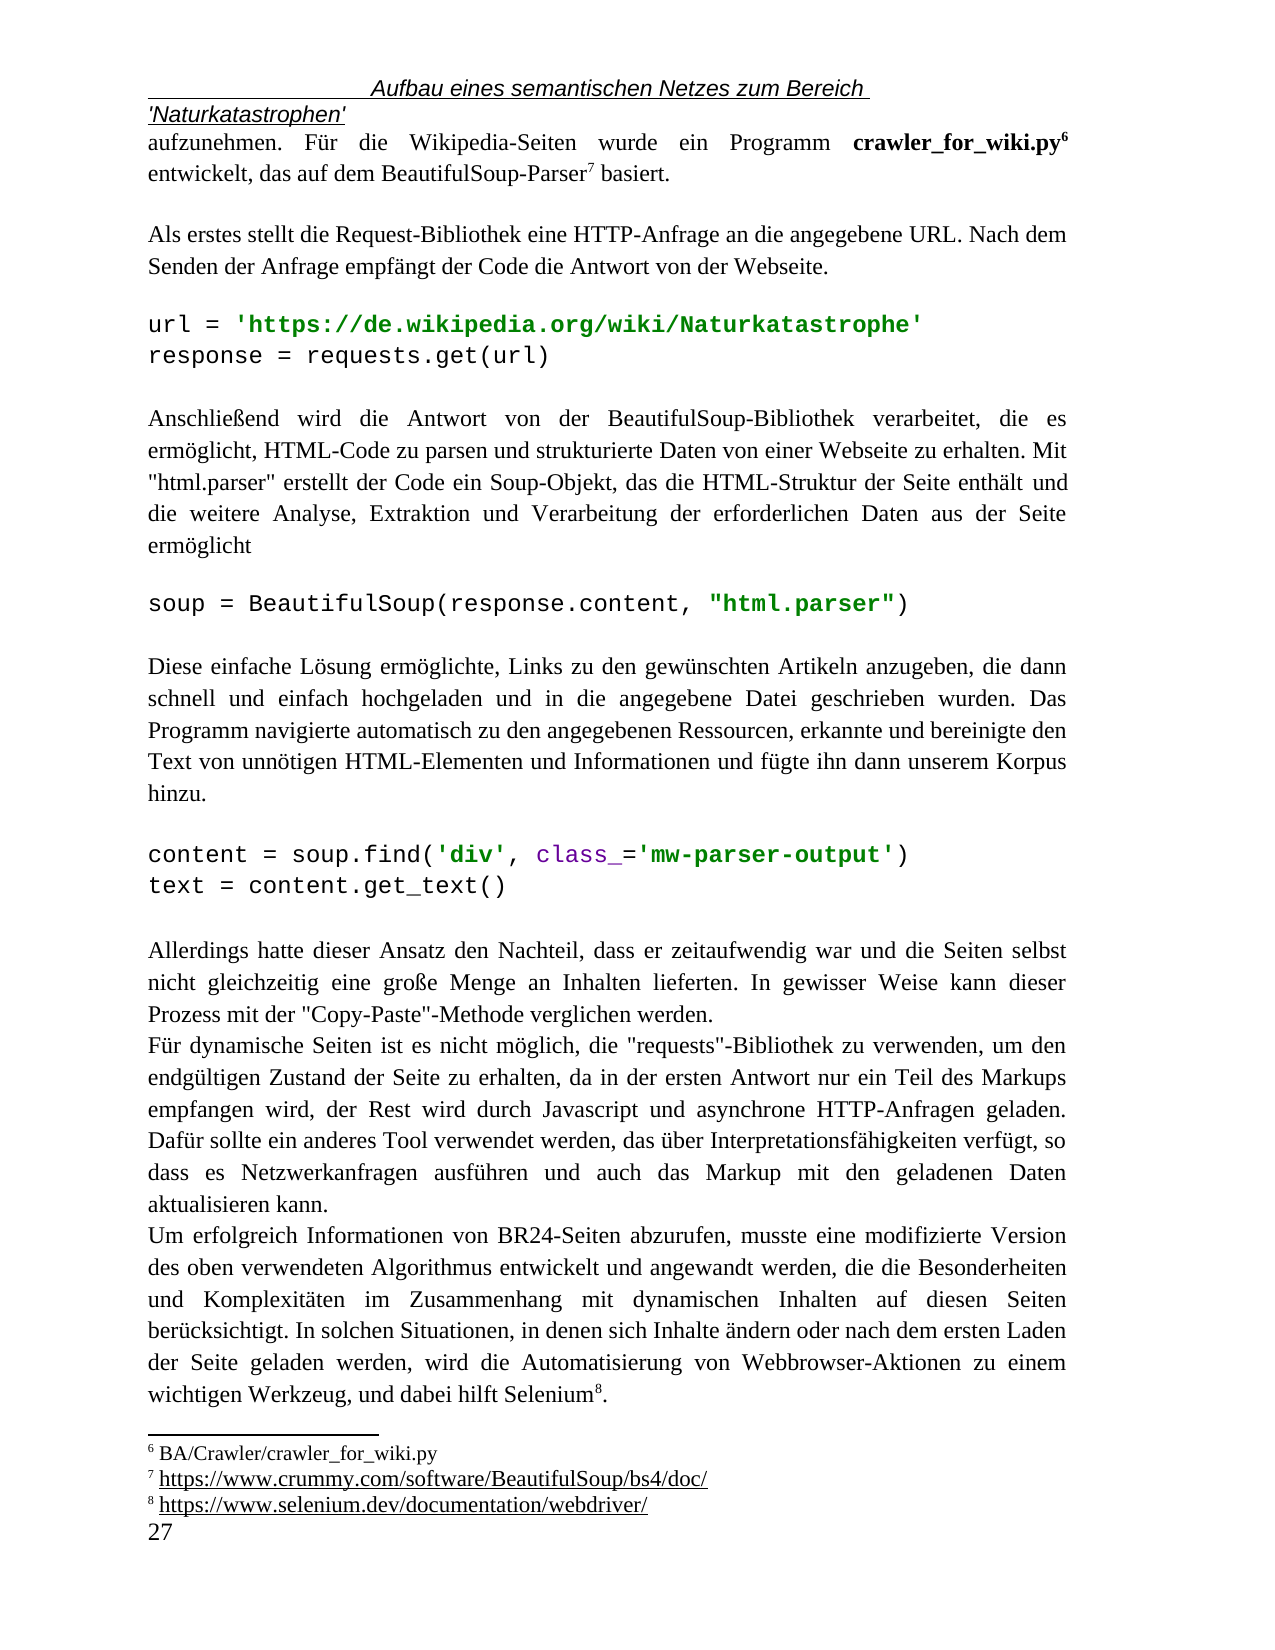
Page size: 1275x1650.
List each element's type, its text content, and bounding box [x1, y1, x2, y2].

text Um erfolgreich Informationen von BR24-Seiten abzurufen, musste eine modifizierte Version des oben verwendeten Algorithmus entwickelt und angewandt werden, die die Besonderheiten und Komplexitäten im Zusammenhang mit dynamischen Inhalten auf diesen Seiten berücksichtigt. In solchen Situationen, in denen sich Inhalte ändern oder nach dem ersten Laden der Seite geladen werden, wird die Automatisierung von Webbrowser-Aktionen zu einem wichtigen Werkzeug, und dabei hilft Selenium. [148, 1221, 1068, 1407]
text content = soup.find('div', class_='mw-parser-output') [148, 842, 1068, 869]
text Diese einfache Lösung ermöglichte, Links zu den gewünschten Artikeln anzugeben, die dann schnell und einfach hochgeladen und in die angegebene Datei geschrieben wurden. Das Programm navigierte automatisch zu den angegebenen Ressourcen, erkannte und bereinigte den Text von unnötigen HTML-Elementen und Informationen und fügte ihn dann unserem Korpus hinzu. [148, 652, 1068, 807]
text Als erstes stellt die Request-Bibliothek eine HTTP-Anfrage an die angegebene URL. Nach dem Senden der Anfrage empfängt der Code die Antwort von der Webseite. [148, 220, 1068, 279]
text Anschließend wird die Antwort von der BeautifulSoup-Bibliothek verarbeitet, die es ermöglicht, HTML-Code zu parsen und strukturierte Daten von einer Webseite zu erhalten. Mit "html.parser" erstellt der Code ein Soup-Objekt, das die HTML-Struktur der Seite enthält und die weitere Analyse, Extraktion und Verarbeitung der erforderlichen Daten aus der Seite ermöglicht [148, 404, 1068, 559]
text text = content.get_text() [148, 873, 1068, 901]
text url = 'https://de.wikipedia.org/wiki/Naturkatastrophe' response = requests.get(url) [148, 313, 1068, 371]
text Allerdings hatte dieser Ansatz den Nachteil, dass er zeitaufwendig war und die Seiten selbst nicht gleichzeitig eine große Menge an Inhalten lieferten. In gewisser Weise kann dieser Prozess mit der "Copy-Paste"-Methode verglichen werden. [148, 936, 1068, 1027]
text soup = BeautifulSoup(response.content, "html.parser") [148, 592, 1068, 619]
text Für dynamische Seiten ist es nicht möglich, die "requests"-Bibliothek zu verwenden, um den endgültigen Zustand der Seite zu erhalten, da in der ersten Antwort nur ein Teil des Markups empfangen wird, der Rest wird durch Javascript und asynchrone HTTP-Anfragen geladen. Dafür sollte ein anderes Tool verwendet werden, das über Interpretationsfähigkeiten verfügt, so dass es Netzwerkanfragen ausführen und auch das Markup mit den geladenen Daten aktualisieren kann. [148, 1031, 1068, 1217]
